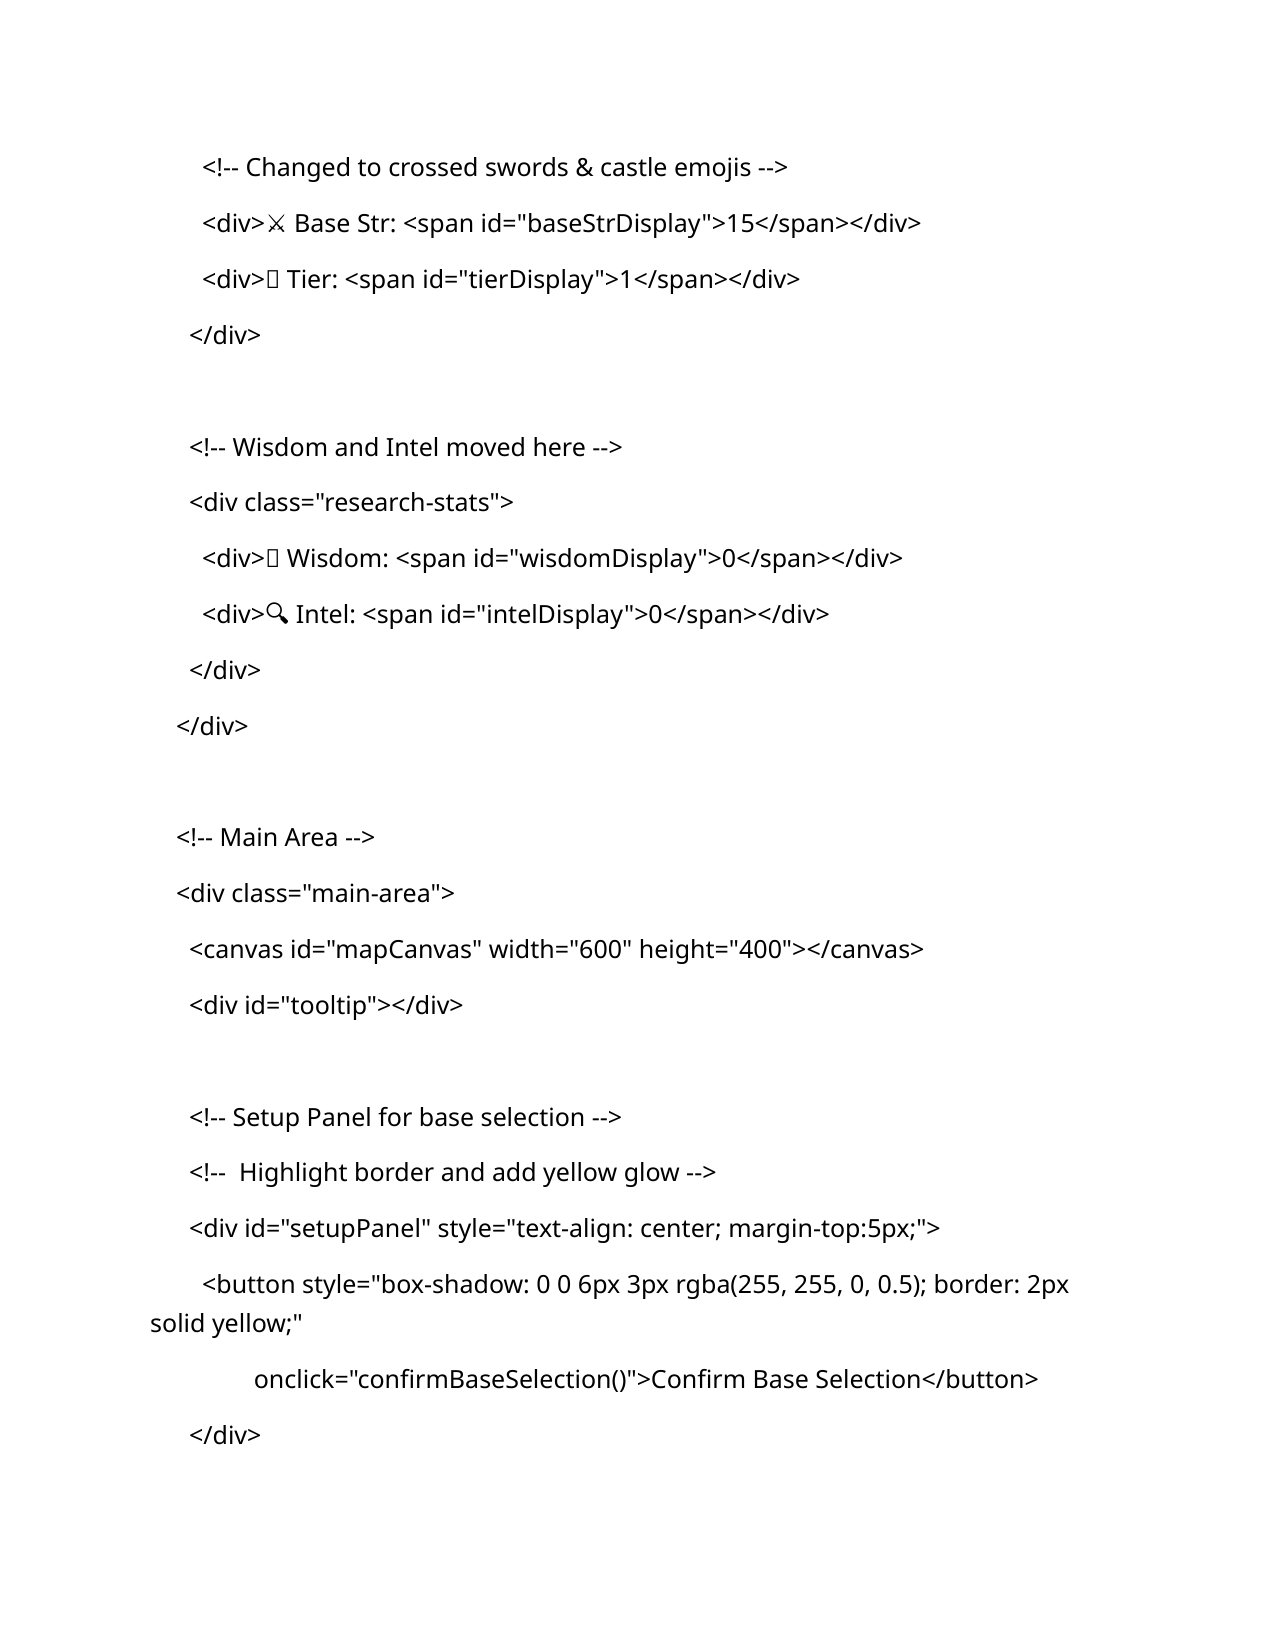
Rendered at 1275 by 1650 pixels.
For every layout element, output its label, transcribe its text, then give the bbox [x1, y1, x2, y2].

text </div> [150, 708, 1125, 742]
text <!-- Changed to crossed swords & castle emojis --> [150, 150, 1125, 184]
text onclick="confirmBaseSelection()">Confirm Base Selection</button> [150, 1362, 1125, 1396]
text <div class="research-stats"> [150, 485, 1125, 519]
text <div class="main-area"> [150, 876, 1125, 910]
text <!-- Main Area --> [150, 820, 1125, 854]
text </div> [150, 652, 1125, 687]
text <div>🏰 Tier: <span id="tierDisplay">1</span></div> [150, 262, 1125, 296]
text <div id="tooltip"></div> [150, 987, 1125, 1022]
text <!-- Highlight border and add yellow glow --> [150, 1155, 1125, 1189]
text </div> [150, 1417, 1125, 1452]
text <div>🧠 Wisdom: <span id="wisdomDisplay">0</span></div> [150, 541, 1125, 575]
text <canvas id="mapCanvas" width="600" height="400"></canvas> [150, 932, 1125, 966]
text <div>🔍 Intel: <span id="intelDisplay">0</span></div> [150, 597, 1125, 631]
text </div> [150, 317, 1125, 352]
text <div id="setupPanel" style="text-align: center; margin-top:5px;"> [150, 1211, 1125, 1245]
text <!-- Wisdom and Intel moved here --> [150, 429, 1125, 463]
text <button style="box-shadow: 0 0 6px 3px rgba(255, 255, 0, 0.5); border: 2px solid yellow;" [150, 1267, 1125, 1340]
text <div>⚔️ Base Str: <span id="baseStrDisplay">15</span></div> [150, 206, 1125, 240]
text <!-- Setup Panel for base selection --> [150, 1099, 1125, 1133]
